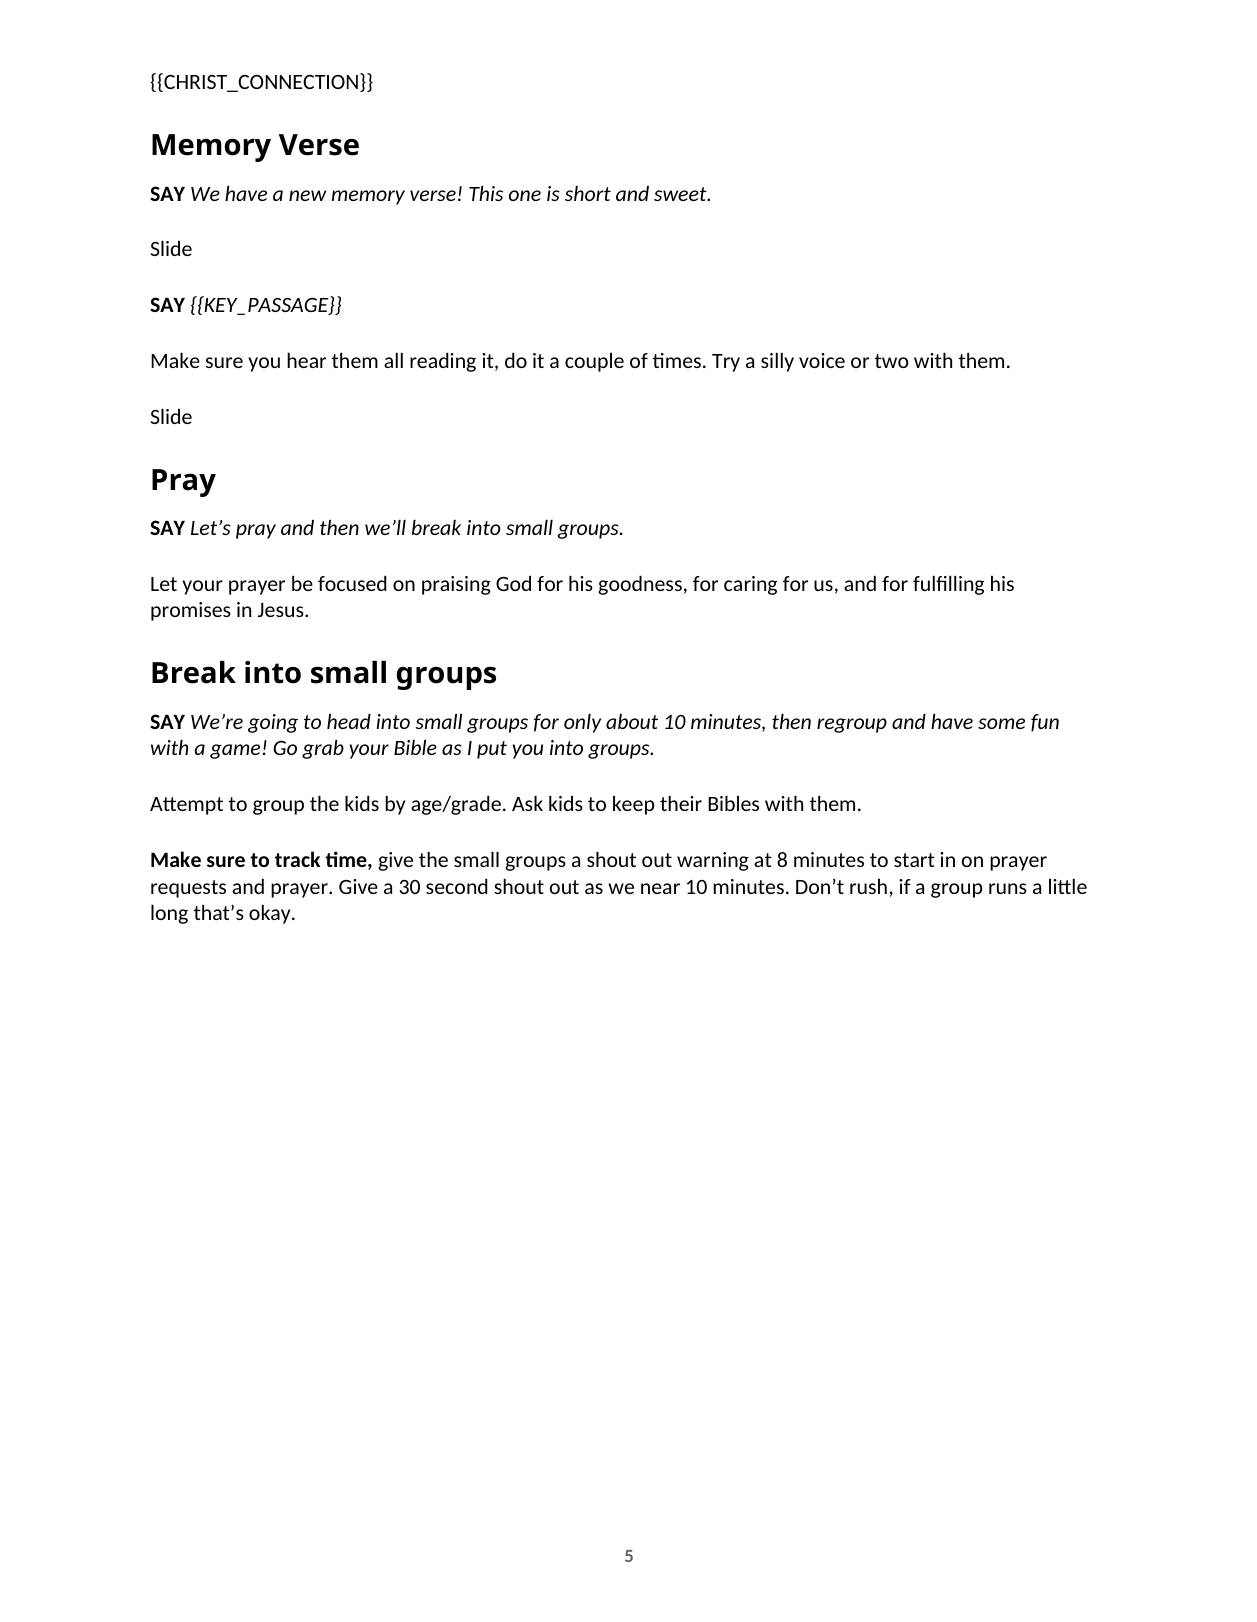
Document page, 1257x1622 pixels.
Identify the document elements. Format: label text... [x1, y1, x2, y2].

text SAY Let’s pray and then we’ll break into small groups. [150, 514, 1093, 541]
text Let your prayer be focused on praising God for his goodness, for caring for us, and for fulfilling his promises in Jesus. [150, 570, 1093, 623]
text SAY We have a new memory verse! This one is short and sweet. [150, 180, 1093, 206]
subtitle Break into small groups [150, 652, 1093, 692]
subtitle Pray [150, 459, 1093, 498]
text Make sure to track time, give the small groups a shout out warning at 8 minutes to start in on prayer requests and prayer. Give a 30 second shout out as we near 10 minutes. Don’t rush, if a group runs a little long that’s okay. [150, 846, 1093, 926]
text SAY We’re going to head into small groups for only about 10 minutes, then regroup and have some fun with a game! Go grab your Bible as I put you into groups. [150, 708, 1093, 761]
text SAY {{KEY_PASSAGE}} [150, 291, 1093, 318]
text Slide [150, 403, 1093, 430]
text Make sure you hear them all reading it, do it a couple of times. Try a silly voice or two with them. [150, 347, 1093, 374]
text Attempt to group the kids by age/grade. Ask kids to keep their Bibles with them. [150, 790, 1093, 817]
text {{CHRIST_CONNECTION}} [150, 68, 1093, 95]
text Slide [150, 236, 1093, 262]
subtitle Memory Verse [150, 124, 1093, 164]
